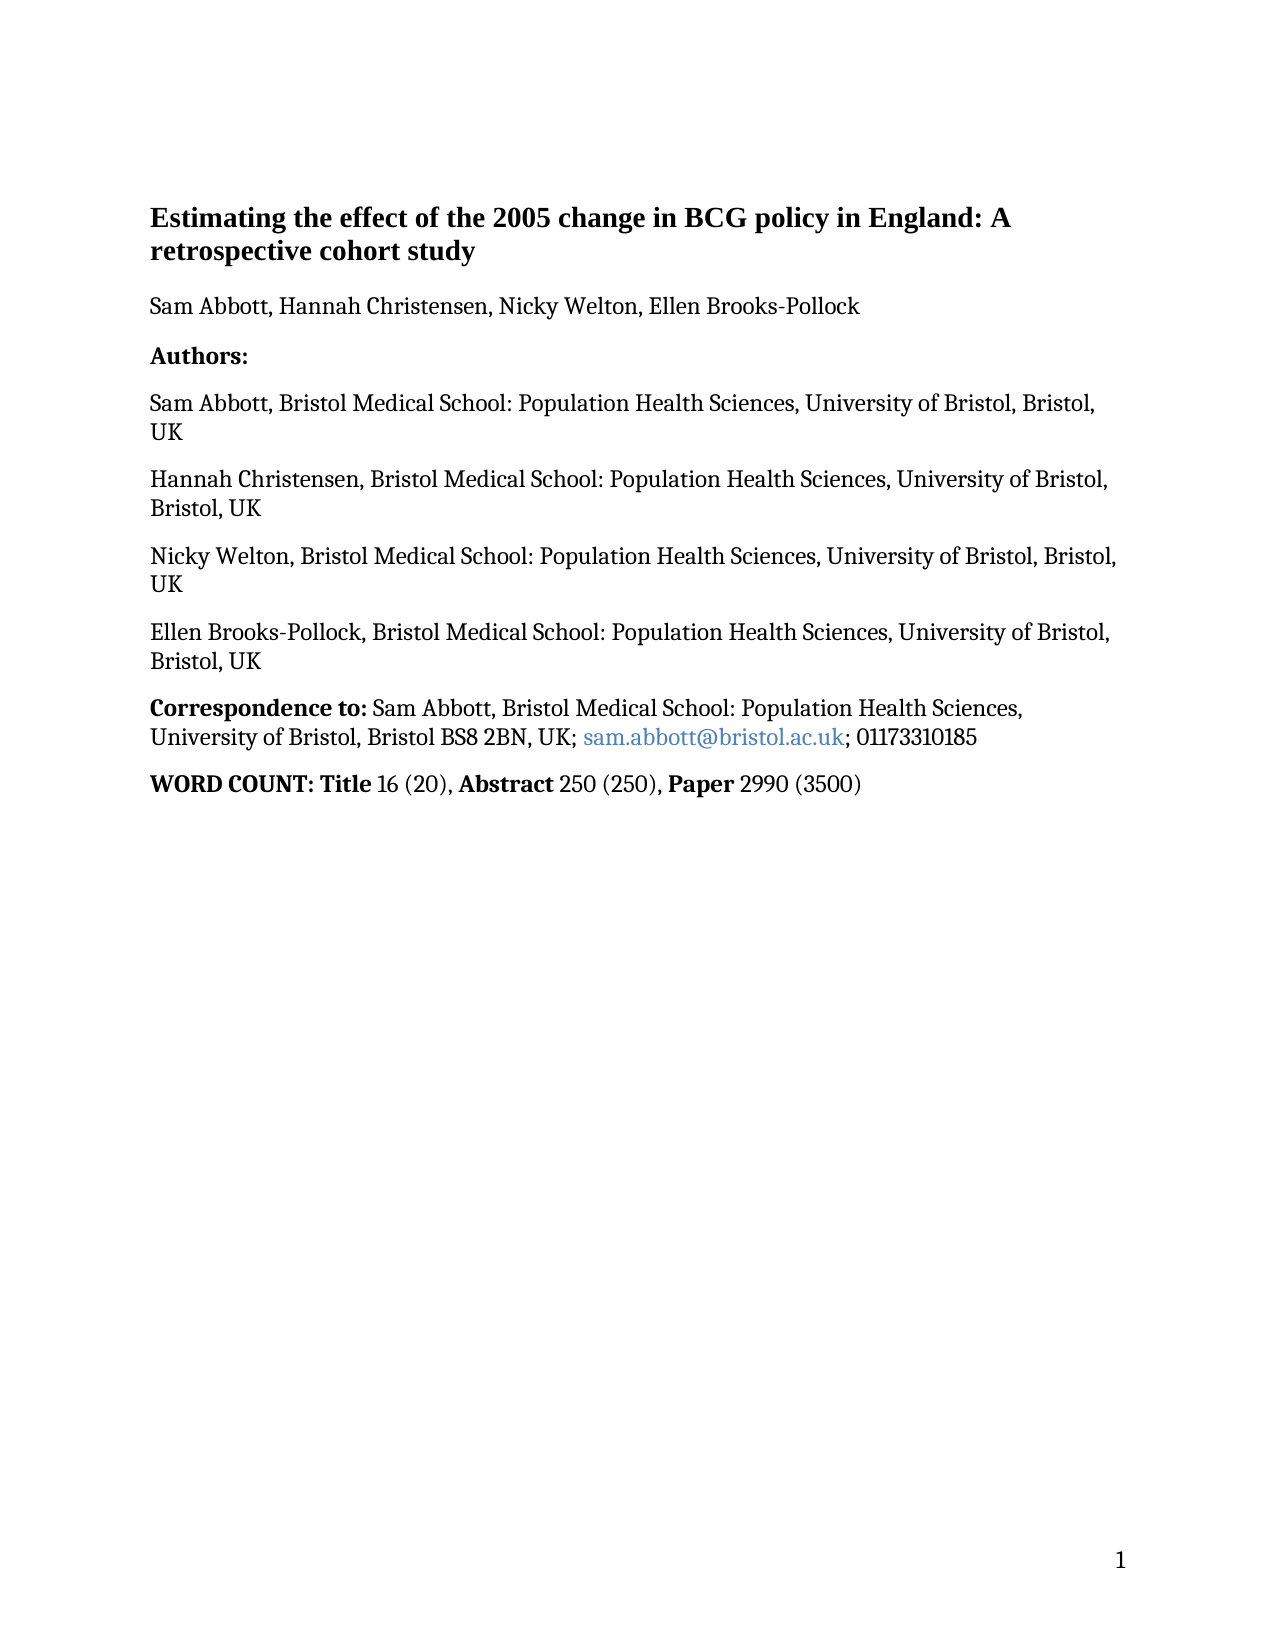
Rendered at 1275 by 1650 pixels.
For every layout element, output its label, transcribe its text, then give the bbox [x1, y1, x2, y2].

text Sam Abbott, Bristol Medical School: Population Health Sciences, University of Bristol, Bristol, UK [150, 389, 1125, 447]
text WORD COUNT: Title 16 (20), Abstract 250 (250), Paper 2990 (3500) [150, 770, 1125, 799]
text Nicky Welton, Bristol Medical School: Population Health Sciences, University of Bristol, Bristol, UK [150, 542, 1125, 599]
text Ellen Brooks-Pollock, Bristol Medical School: Population Health Sciences, University of Bristol, Bristol, UK [150, 618, 1125, 675]
text Sam Abbott, Hannah Christensen, Nicky Welton, Ellen Brooks-Pollock [150, 292, 1125, 321]
text Hannah Christensen, Bristol Medical School: Population Health Sciences, University of Bristol, Bristol, UK [150, 465, 1125, 523]
text Authors: [150, 342, 1125, 370]
text Correspondence to: Sam Abbott, Bristol Medical School: Population Health Sciences, University of Bristol, Bristol BS8 2BN, UK; sam.abbott@bristol.ac.uk; 01173310185 [150, 694, 1125, 752]
title Estimating the effect of the 2005 change in BCG policy in England: A retrospective cohort study [150, 200, 1125, 267]
